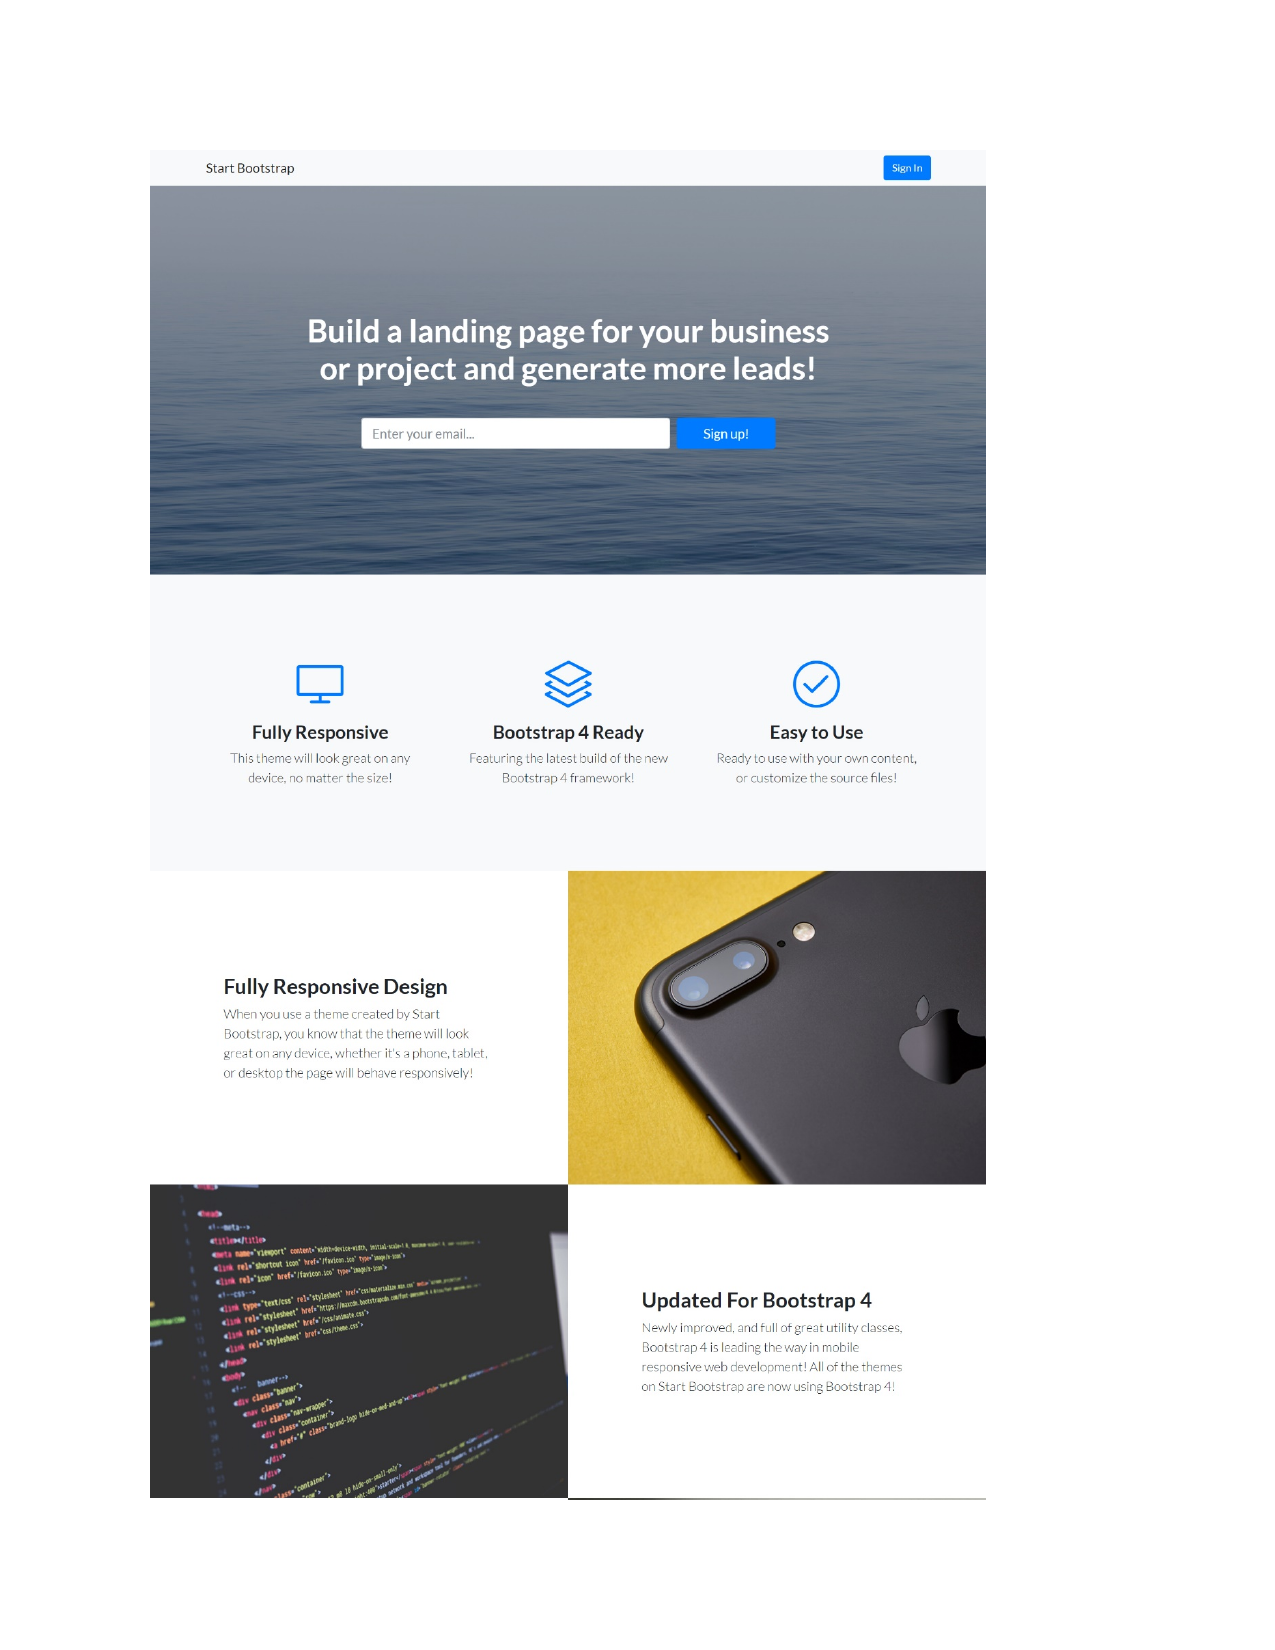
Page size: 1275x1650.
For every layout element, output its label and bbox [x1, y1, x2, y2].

picture [150, 150, 986, 1500]
